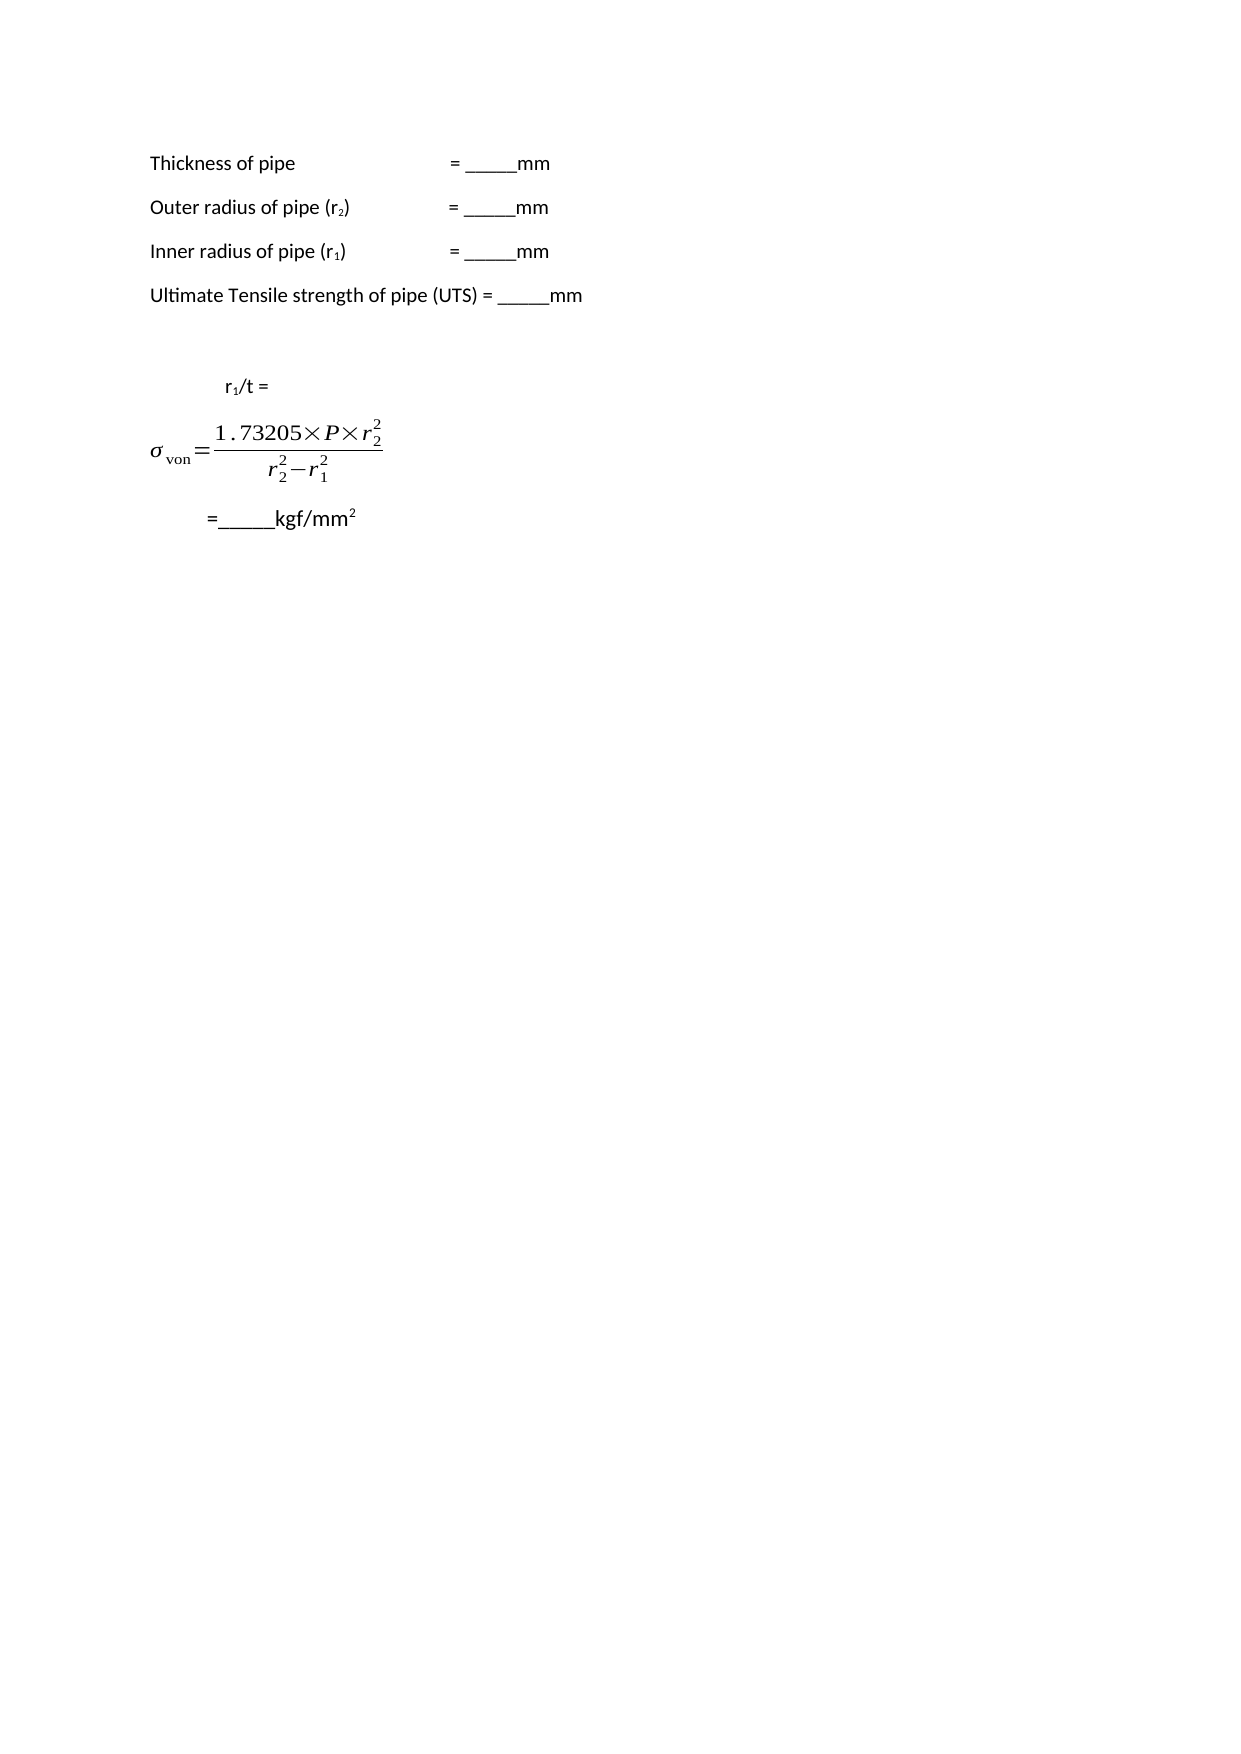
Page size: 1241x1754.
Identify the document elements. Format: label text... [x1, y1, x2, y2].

text Outer radius of pipe (r2) = _____mm [150, 194, 1090, 219]
text r1/t = [150, 373, 1090, 398]
text =_____kgf/mm2 [150, 504, 1090, 533]
text Thickness of pipe = _____mm [150, 150, 1090, 175]
text Ultimate Tensile strength of pipe (UTS) = _____mm [150, 282, 1090, 308]
text Inner radius of pipe (r1) = _____mm [150, 238, 1090, 263]
